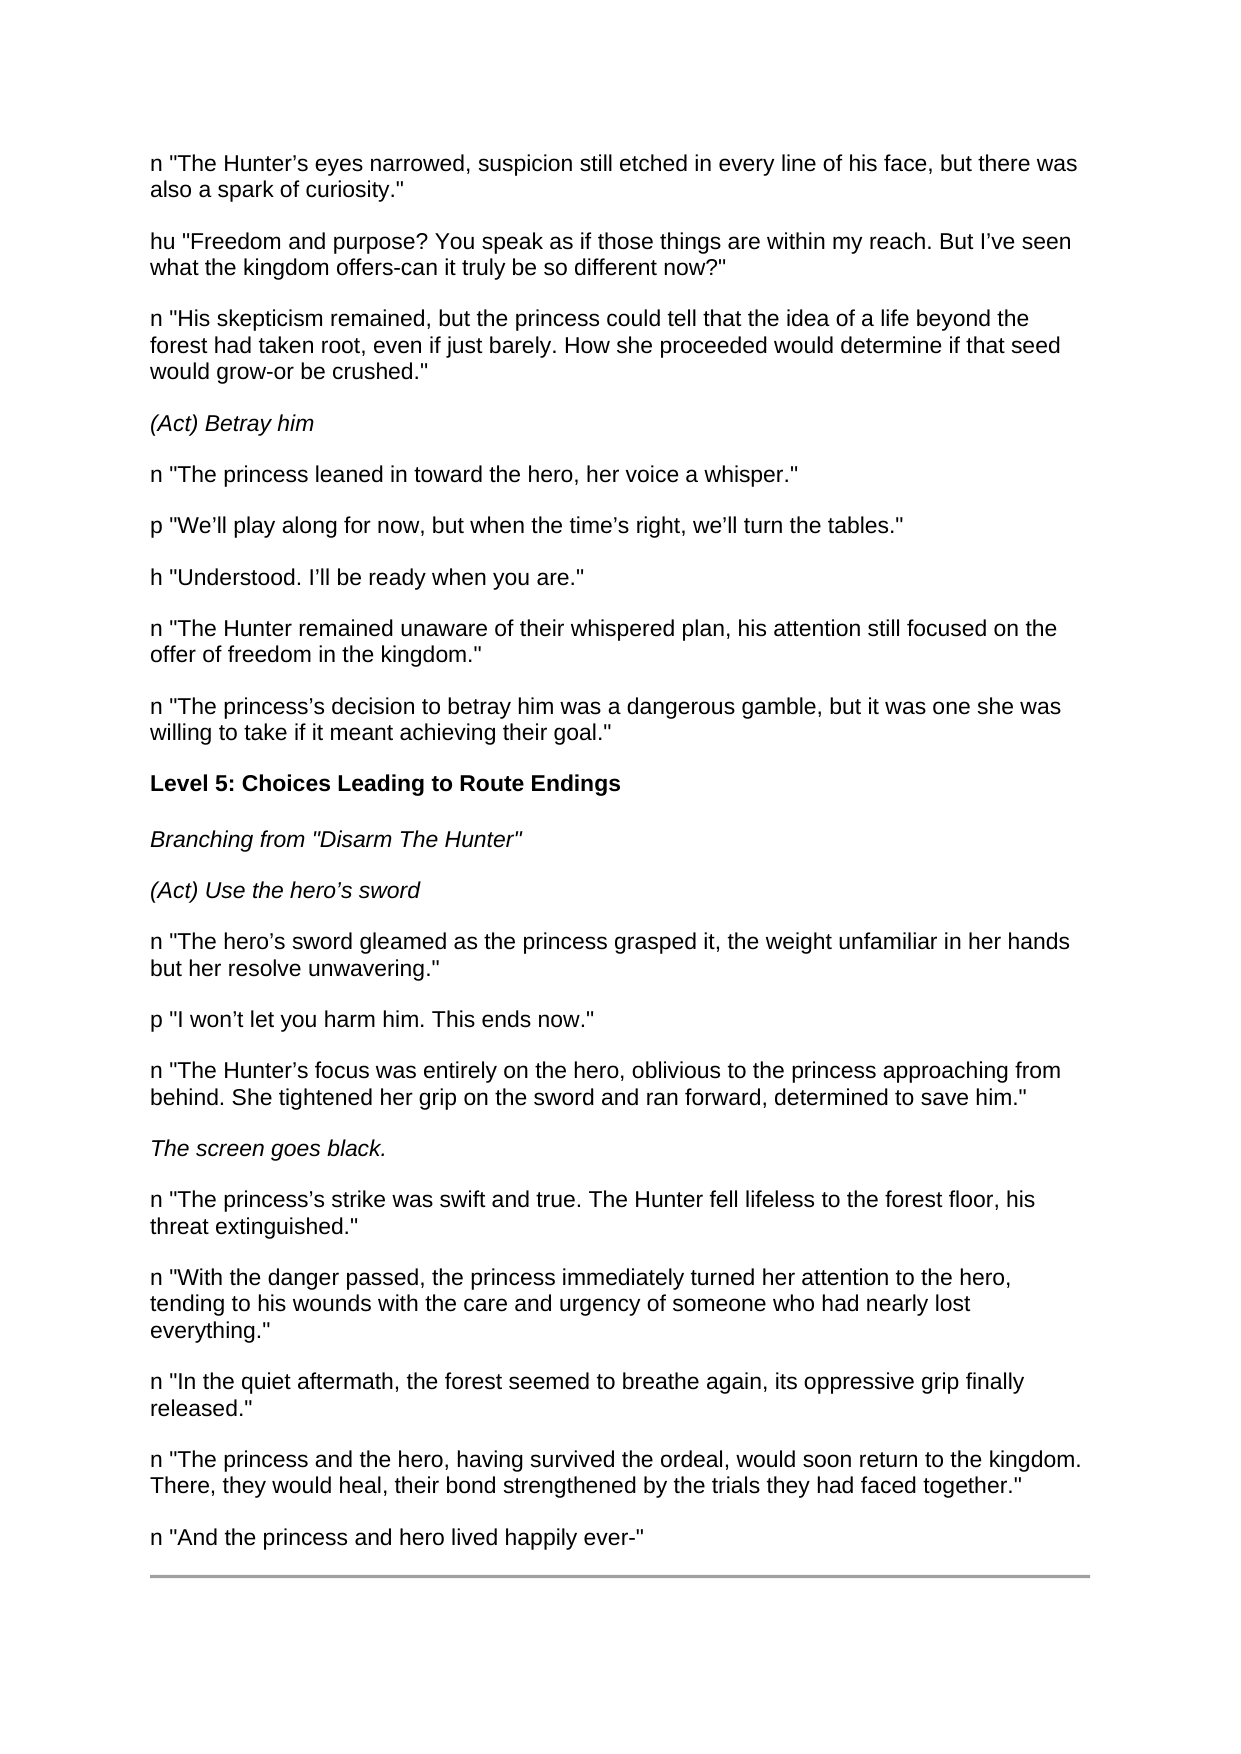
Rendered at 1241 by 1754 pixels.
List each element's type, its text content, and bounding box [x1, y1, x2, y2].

text n "And the princess and hero lived happily ever-" [150, 1523, 1090, 1550]
text hu "Freedom and purpose? You speak as if those things are within my reach. But I’ve seen what the kingdom offers-can it truly be so different now?" [150, 228, 1090, 280]
text Branching from "Disarm The Hunter" [150, 826, 1090, 852]
text (Act) Betray him [150, 409, 1090, 436]
text n "With the danger passed, the princess immediately turned her attention to the hero, tending to his wounds with the care and urgency of someone who had nearly lost everything." [150, 1264, 1090, 1343]
text (Act) Use the hero’s sword [150, 877, 1090, 903]
text p "I won’t let you harm him. This ends now." [150, 1006, 1090, 1032]
text n "The Hunter’s focus was entirely on the hero, oblivious to the princess approaching from behind. She tightened her grip on the sword and ran forward, determined to save him." [150, 1057, 1090, 1110]
text n "The princess’s strike was swift and true. The Hunter fell lifeless to the forest floor, his threat extinguished." [150, 1186, 1090, 1239]
text p "We’ll play along for now, but when the time’s right, we’ll turn the tables." [150, 512, 1090, 538]
text n "In the quiet aftermath, the forest seemed to breathe again, its oppressive grip finally released." [150, 1368, 1090, 1421]
text n "The hero’s sword gleamed as the princess grasped it, the weight unfamiliar in her hands but her resolve unwavering." [150, 928, 1090, 981]
text n "The princess leaned in toward the hero, her voice a whisper." [150, 461, 1090, 487]
text n "The Hunter remained unaware of their whispered plan, his attention still focused on the offer of freedom in the kingdom." [150, 615, 1090, 668]
text n "The Hunter’s eyes narrowed, suspicion still etched in every line of his face, but there was also a spark of curiosity." [150, 150, 1090, 203]
text Level 5: Choices Leading to Route Endings [150, 770, 1090, 797]
text n "The princess’s decision to betray him was a dangerous gamble, but it was one she was willing to take if it meant achieving their goal." [150, 693, 1090, 745]
text h "Understood. I’ll be ready when you are." [150, 563, 1090, 590]
text n "His skepticism remained, but the princess could tell that the idea of a life beyond the forest had taken root, even if just barely. How she proceeded would determine if that seed would grow-or be crushed." [150, 305, 1090, 384]
text n "The princess and the hero, having survived the ordeal, would soon return to the kingdom. There, they would heal, their bond strengthened by the trials they had faced together." [150, 1446, 1090, 1498]
text The screen goes black. [150, 1135, 1090, 1161]
